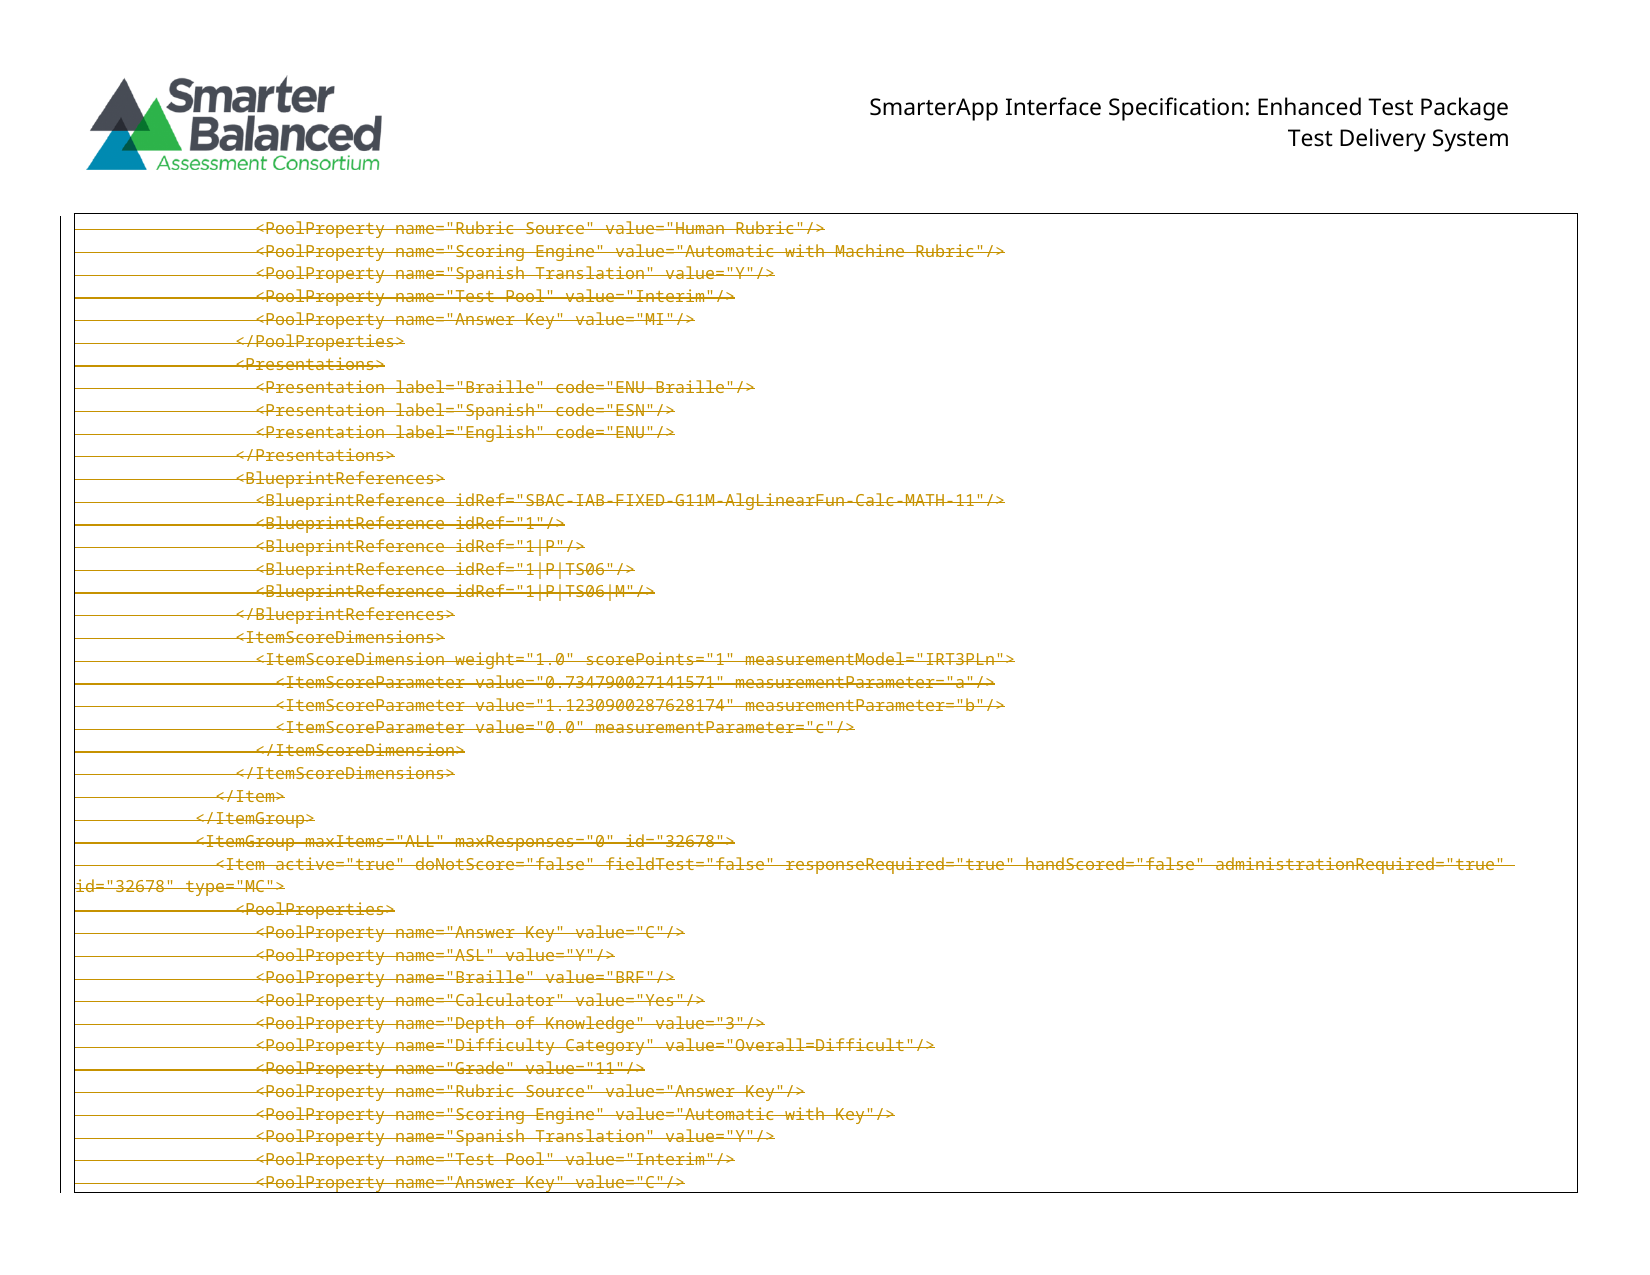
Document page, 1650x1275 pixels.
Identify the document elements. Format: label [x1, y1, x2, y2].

picture [86, 75, 382, 170]
